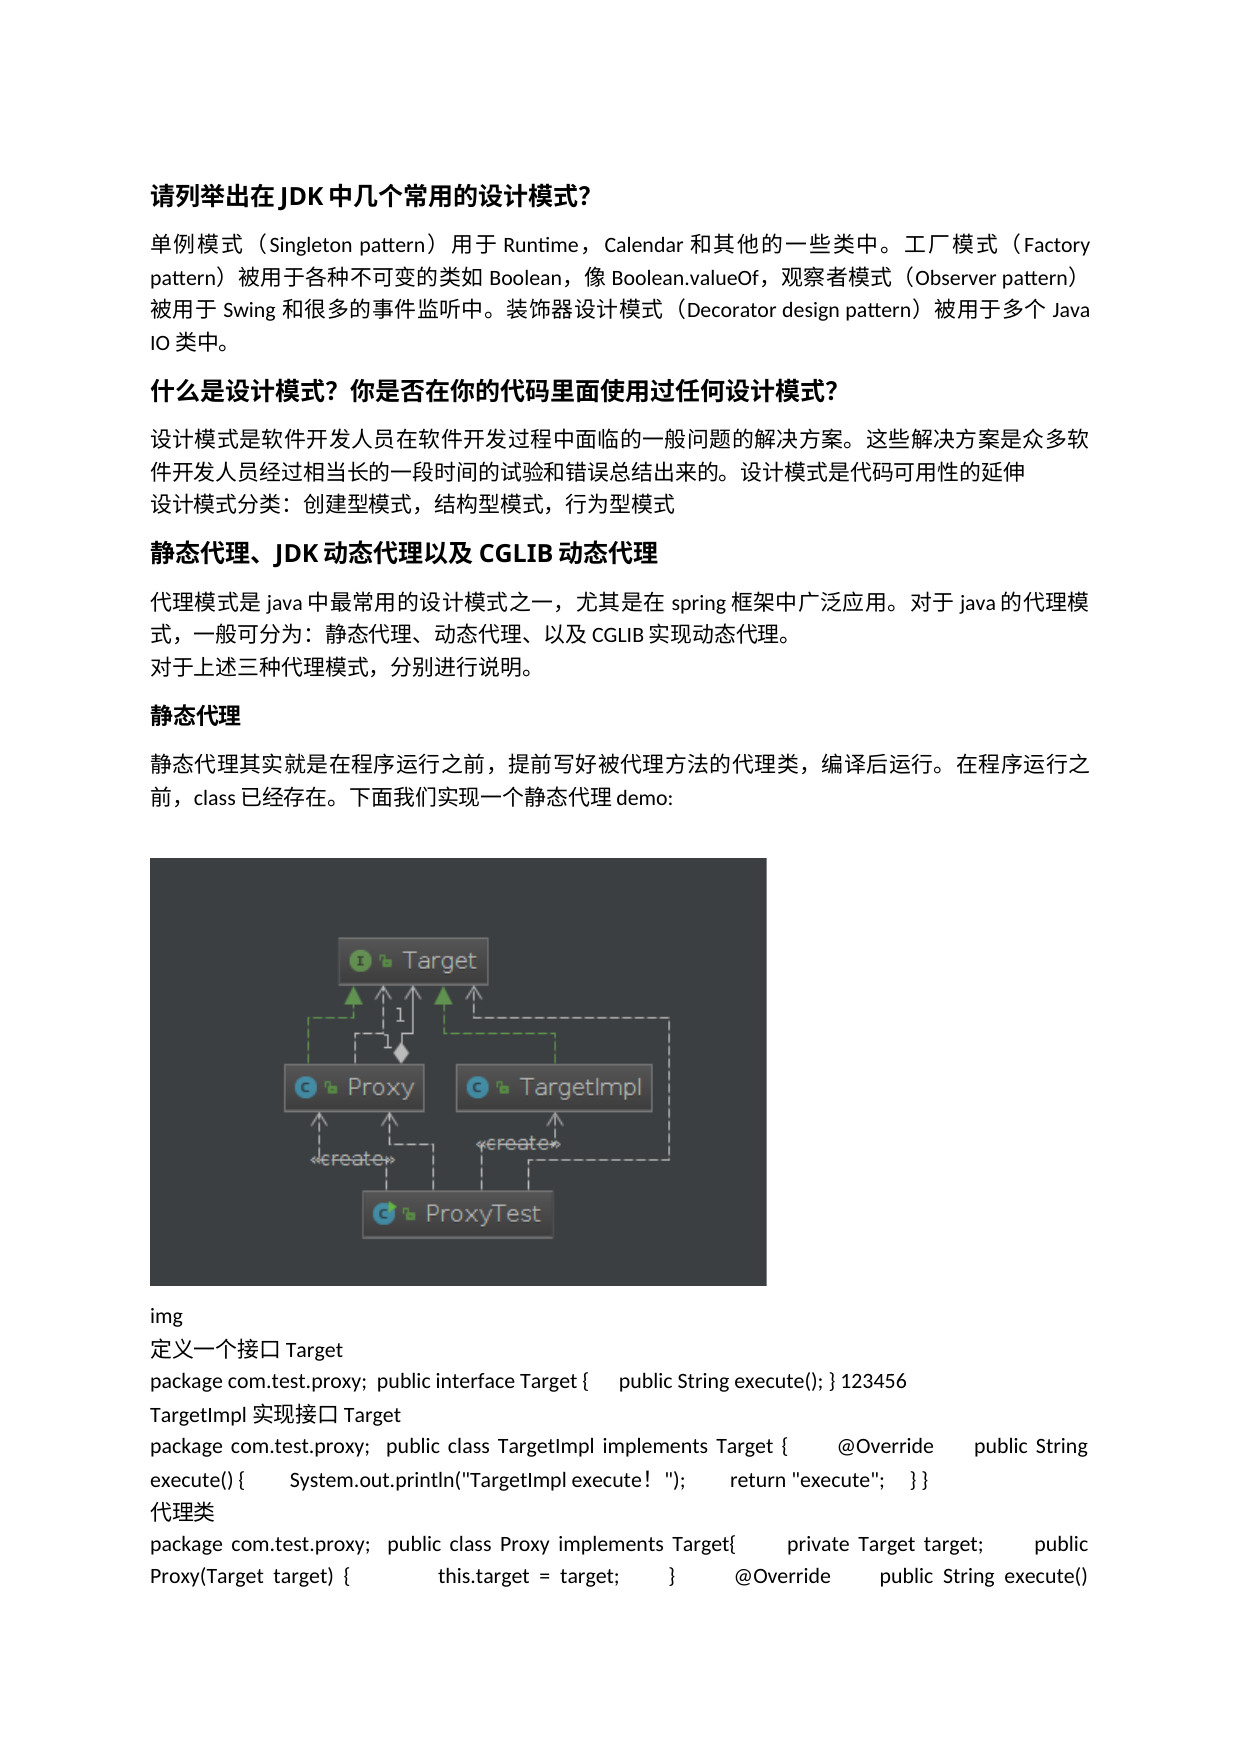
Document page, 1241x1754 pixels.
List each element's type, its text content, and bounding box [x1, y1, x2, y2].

text 单例模式（Singleton pattern）用于Runtime，Calendar和其他的一些类中。工厂模式（Factory pattern）被用于各种不可变的类如 Boolean，像Boolean.valueOf，观察者模式（Observer pattern）被用于 Swing 和很多的事件监听中。装饰器设计模式（Decorator design pattern）被用于多个 Java IO 类中。 [150, 227, 1090, 357]
text 代理模式是java中最常用的设计模式之一，尤其是在spring框架中广泛应用。对于java的代理模式，一般可分为：静态代理、动态代理、以及CGLIB实现动态代理。 [150, 584, 1090, 649]
text 设计模式分类：创建型模式，结构型模式，行为型模式 [150, 487, 1090, 519]
text 静态代理、JDK动态代理以及CGLIB动态代理 [150, 519, 1090, 584]
text img [150, 1299, 1090, 1332]
text 对于上述三种代理模式，分别进行说明。 [150, 649, 1090, 682]
text 静态代理 [150, 682, 1090, 747]
text TargetImpl 实现接口Target [150, 1397, 1090, 1429]
text 什么是设计模式？你是否在你的代码里面使用过任何设计模式？ [150, 357, 1090, 422]
text 设计模式是软件开发人员在软件开发过程中面临的一般问题的解决方案。这些解决方案是众多软件开发人员经过相当长的一段时间的试验和错误总结出来的。设计模式是代码可用性的延伸 [150, 422, 1090, 487]
picture [150, 858, 767, 1286]
text package com.test.proxy; public interface Target { public String execute(); } 123456 [150, 1364, 1090, 1397]
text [150, 1527, 1090, 1592]
text package com.test.proxy; public class TargetImpl implements Target { @Override public String execute() { System.out.println("TargetImpl execute！"); return "execute"; } } [150, 1429, 1090, 1494]
text 代理类 [150, 1494, 1090, 1527]
text 静态代理其实就是在程序运行之前，提前写好被代理方法的代理类，编译后运行。在程序运行之前，class已经存在。下面我们实现一个静态代理demo: [150, 747, 1090, 812]
text 定义一个接口Target [150, 1332, 1090, 1364]
text 请列举出在JDK中几个常用的设计模式？ [150, 162, 1090, 227]
